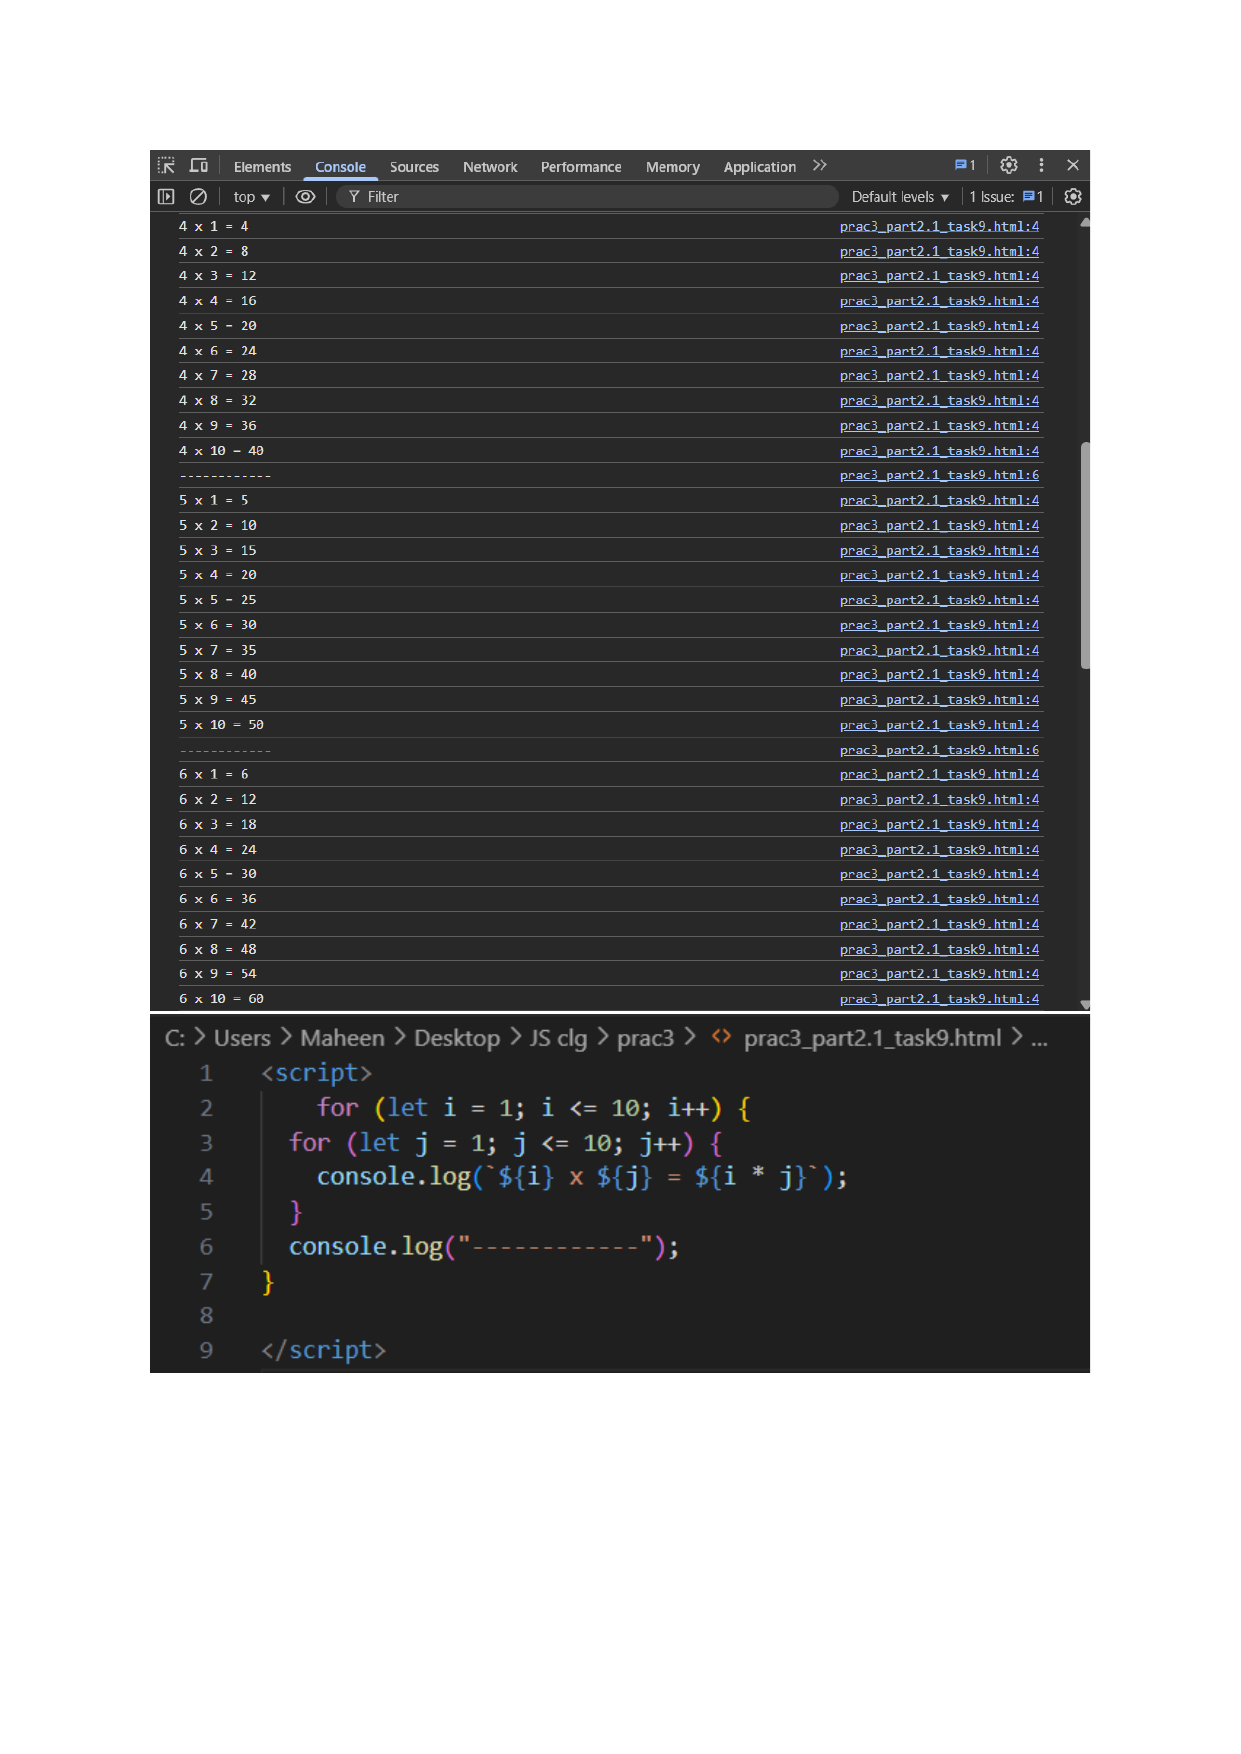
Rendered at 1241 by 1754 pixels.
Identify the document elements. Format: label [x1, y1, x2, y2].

picture [150, 1014, 1091, 1373]
picture [150, 150, 1091, 1011]
